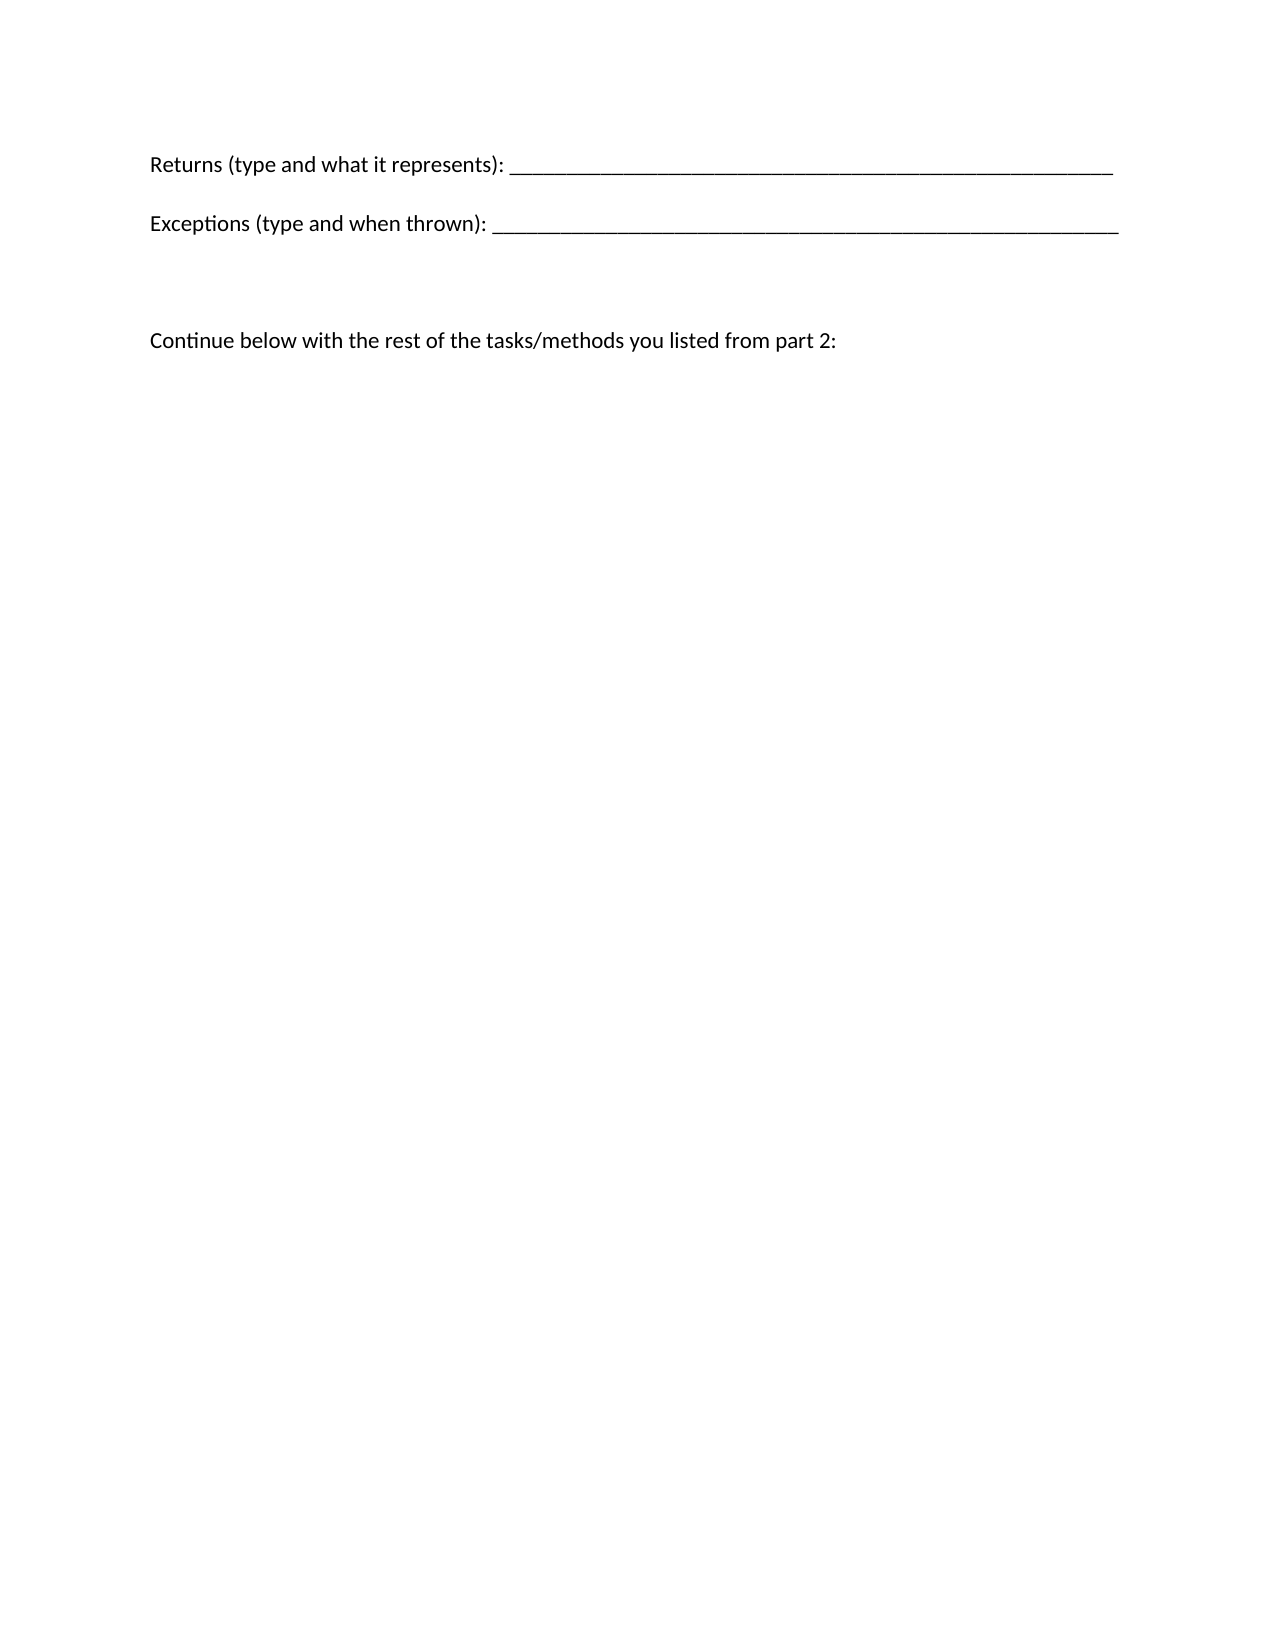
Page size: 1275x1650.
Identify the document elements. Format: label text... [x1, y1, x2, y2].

text Continue below with the rest of the tasks/methods you listed from part 2: [150, 326, 1125, 354]
text Returns (type and what it represents): _____________________________________________________ [150, 150, 1125, 178]
text Exceptions (type and when thrown): _______________________________________________________ [150, 209, 1125, 237]
